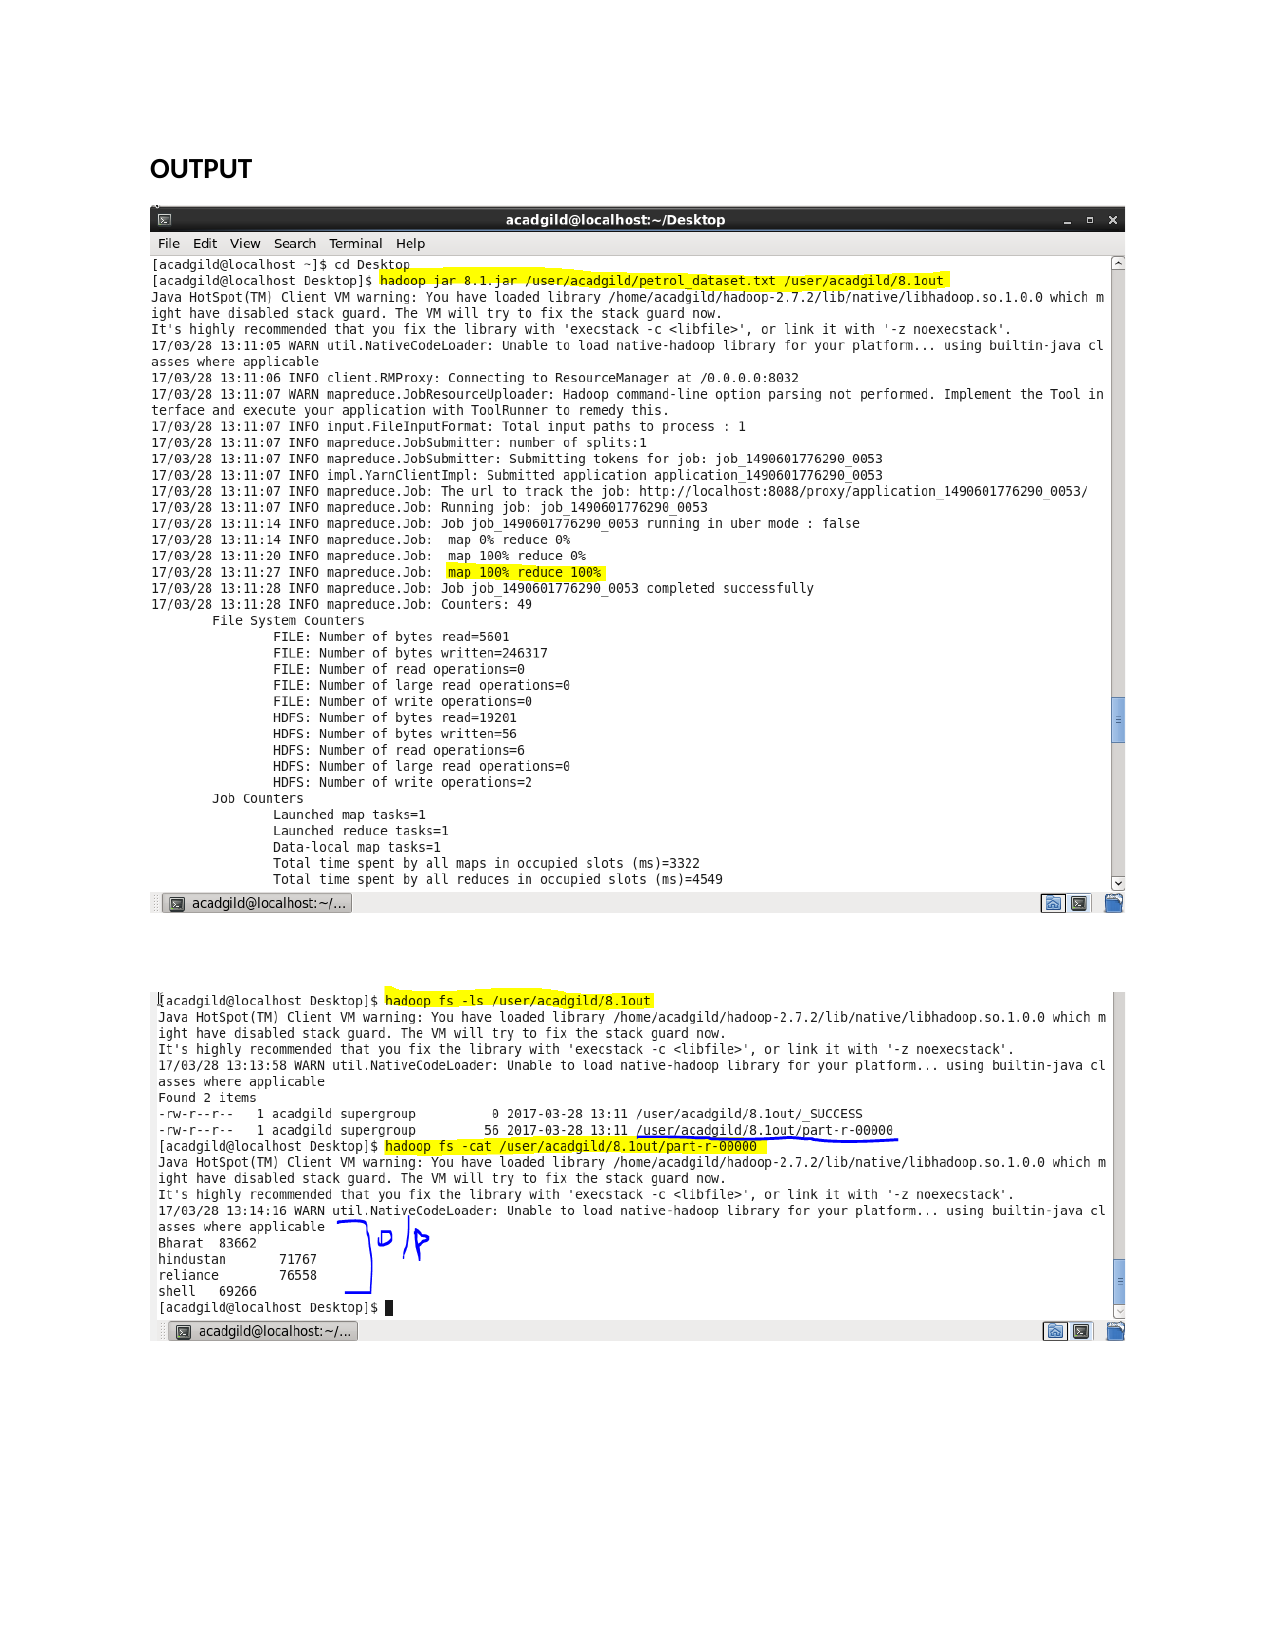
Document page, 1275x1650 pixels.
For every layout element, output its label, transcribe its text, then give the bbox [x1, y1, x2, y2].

picture [150, 986, 1125, 1341]
text OUTPUT [150, 150, 1125, 186]
picture [150, 205, 1125, 913]
